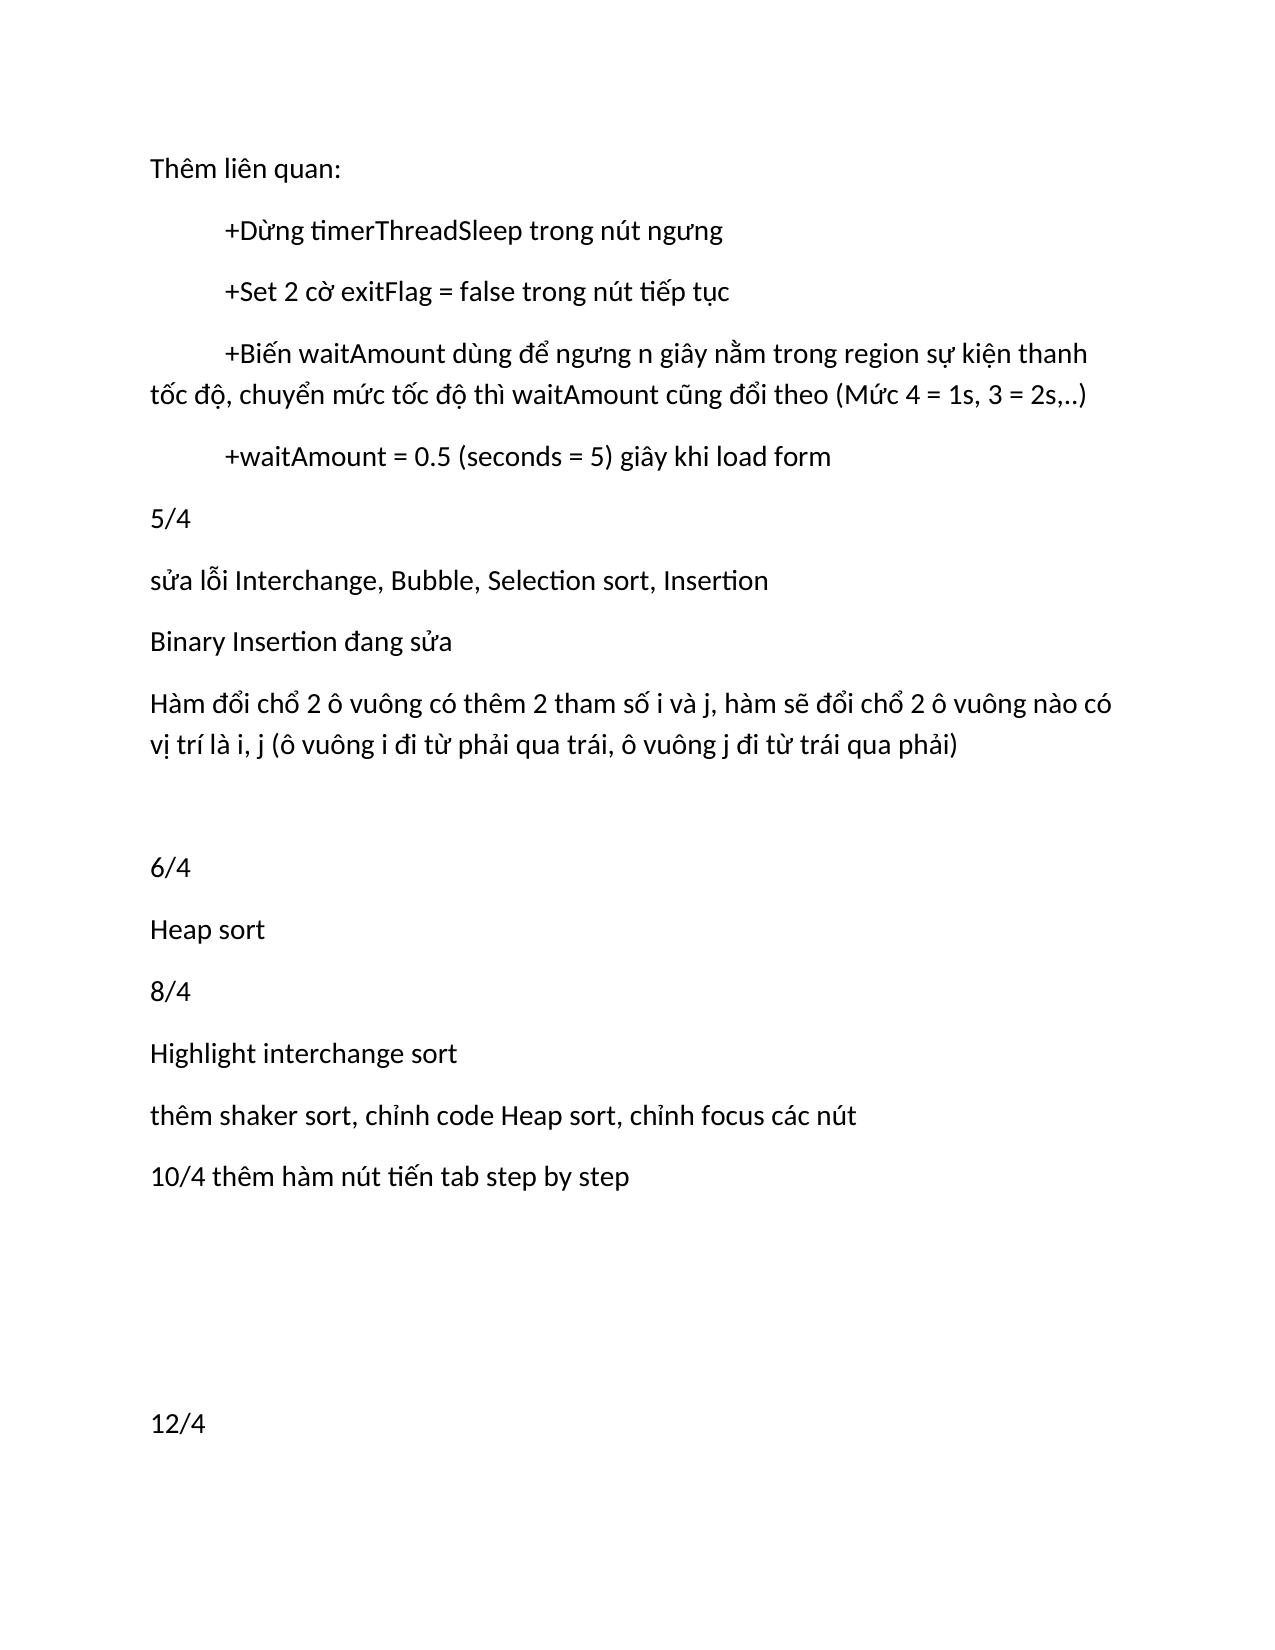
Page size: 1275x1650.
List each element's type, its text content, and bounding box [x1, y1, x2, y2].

text 10/4 thêm hàm nút tiến tab step by step [150, 1158, 1125, 1194]
text +Set 2 cờ exitFlag = false trong nút tiếp tục [150, 273, 1125, 309]
text thêm shaker sort, chỉnh code Heap sort, chỉnh focus các nút [150, 1097, 1125, 1132]
text Hàm đổi chổ 2 ô vuông có thêm 2 tham số i và j, hàm sẽ đổi chổ 2 ô vuông nào có vị trí là i, j (ô vuông i đi từ phải qua trái, ô vuông j đi từ trái qua phải) [150, 685, 1125, 762]
text 5/4 [150, 500, 1125, 535]
text +Dừng timerThreadSleep trong nút ngưng [150, 212, 1125, 247]
text 6/4 [150, 849, 1125, 885]
text Heap sort [150, 911, 1125, 947]
text Highlight interchange sort [150, 1035, 1125, 1071]
text 12/4 [150, 1406, 1125, 1441]
text Thêm liên quan: [150, 150, 1125, 186]
text sửa lỗi Interchange, Bubble, Selection sort, Insertion [150, 562, 1125, 597]
text 8/4 [150, 973, 1125, 1009]
text +waitAmount = 0.5 (seconds = 5) giây khi load form [150, 438, 1125, 474]
text +Biến waitAmount dùng để ngưng n giây nằm trong region sự kiện thanh tốc độ, chuyển mức tốc độ thì waitAmount cũng đổi theo (Mức 4 = 1s, 3 = 2s,..) [150, 335, 1125, 412]
text Binary Insertion đang sửa [150, 623, 1125, 659]
